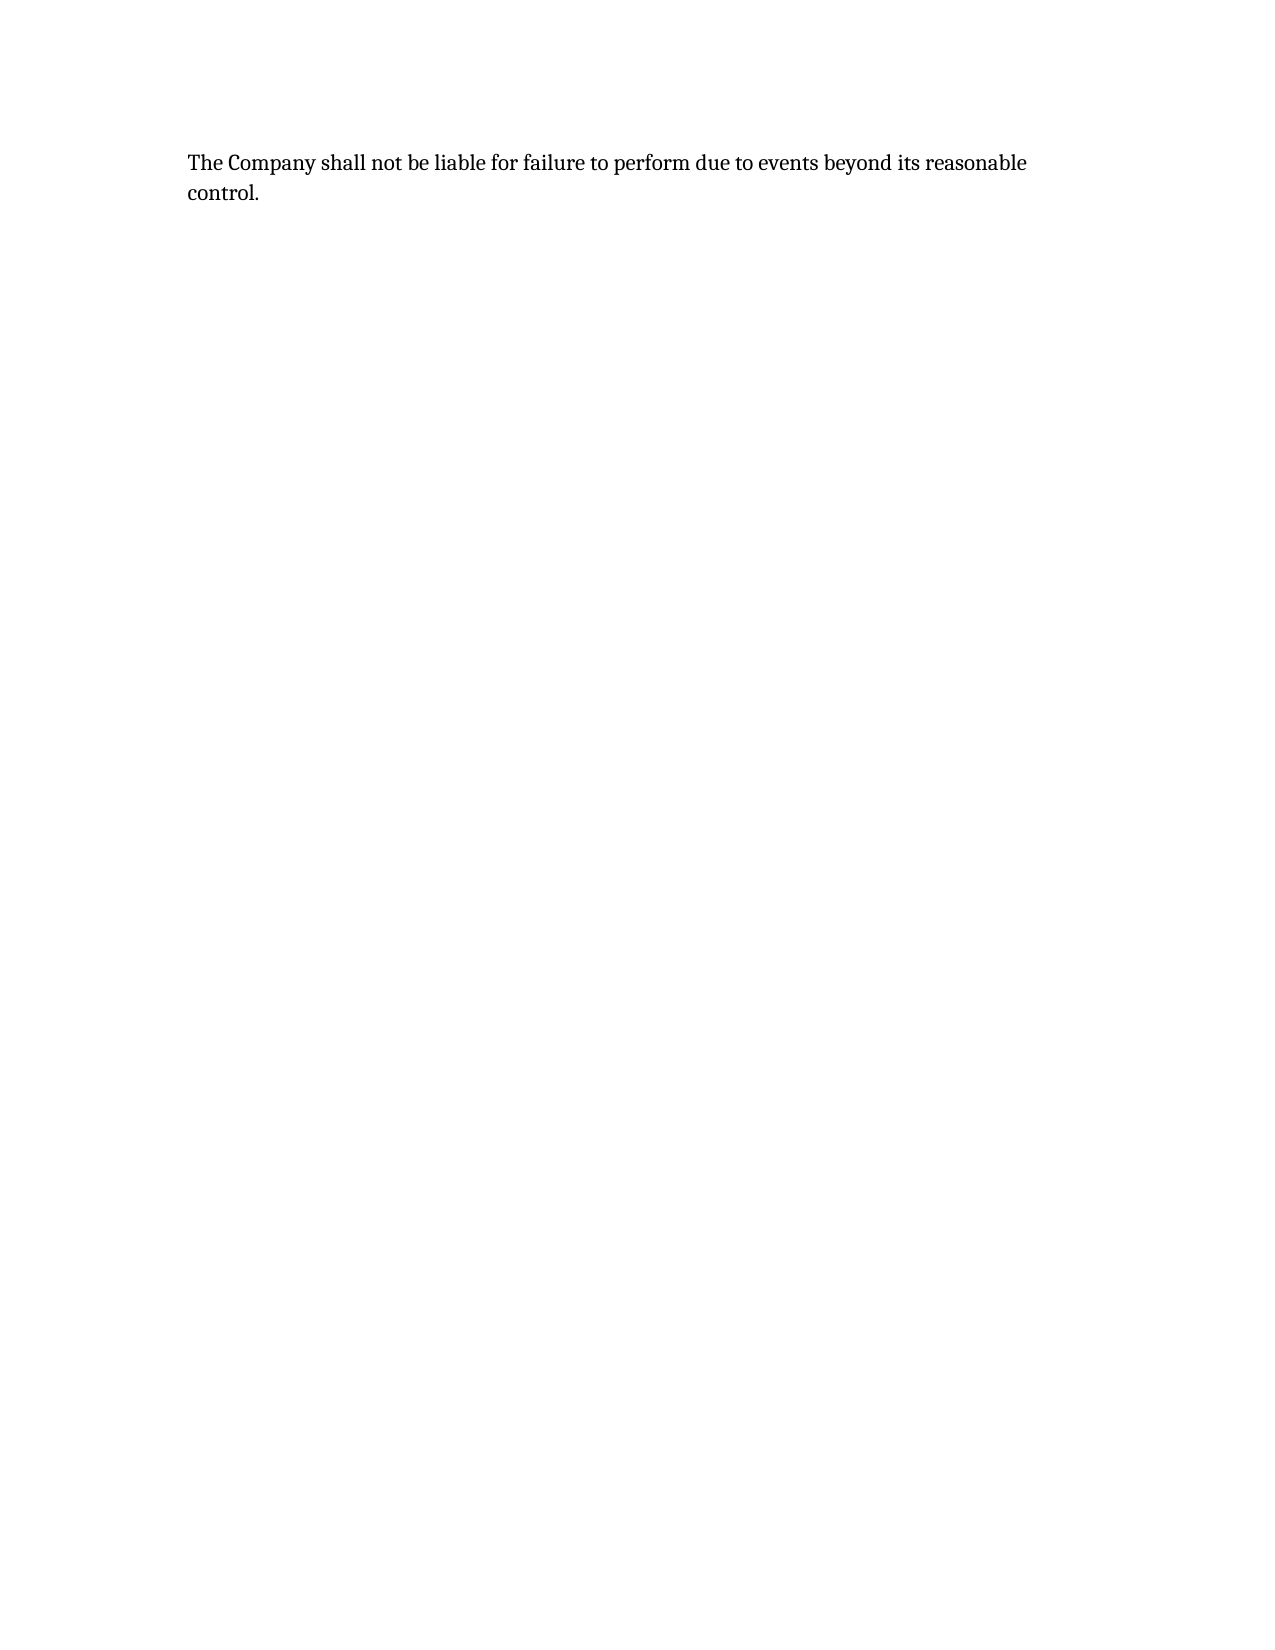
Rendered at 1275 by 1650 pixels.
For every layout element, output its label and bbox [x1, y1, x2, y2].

text [187, 150, 1087, 237]
